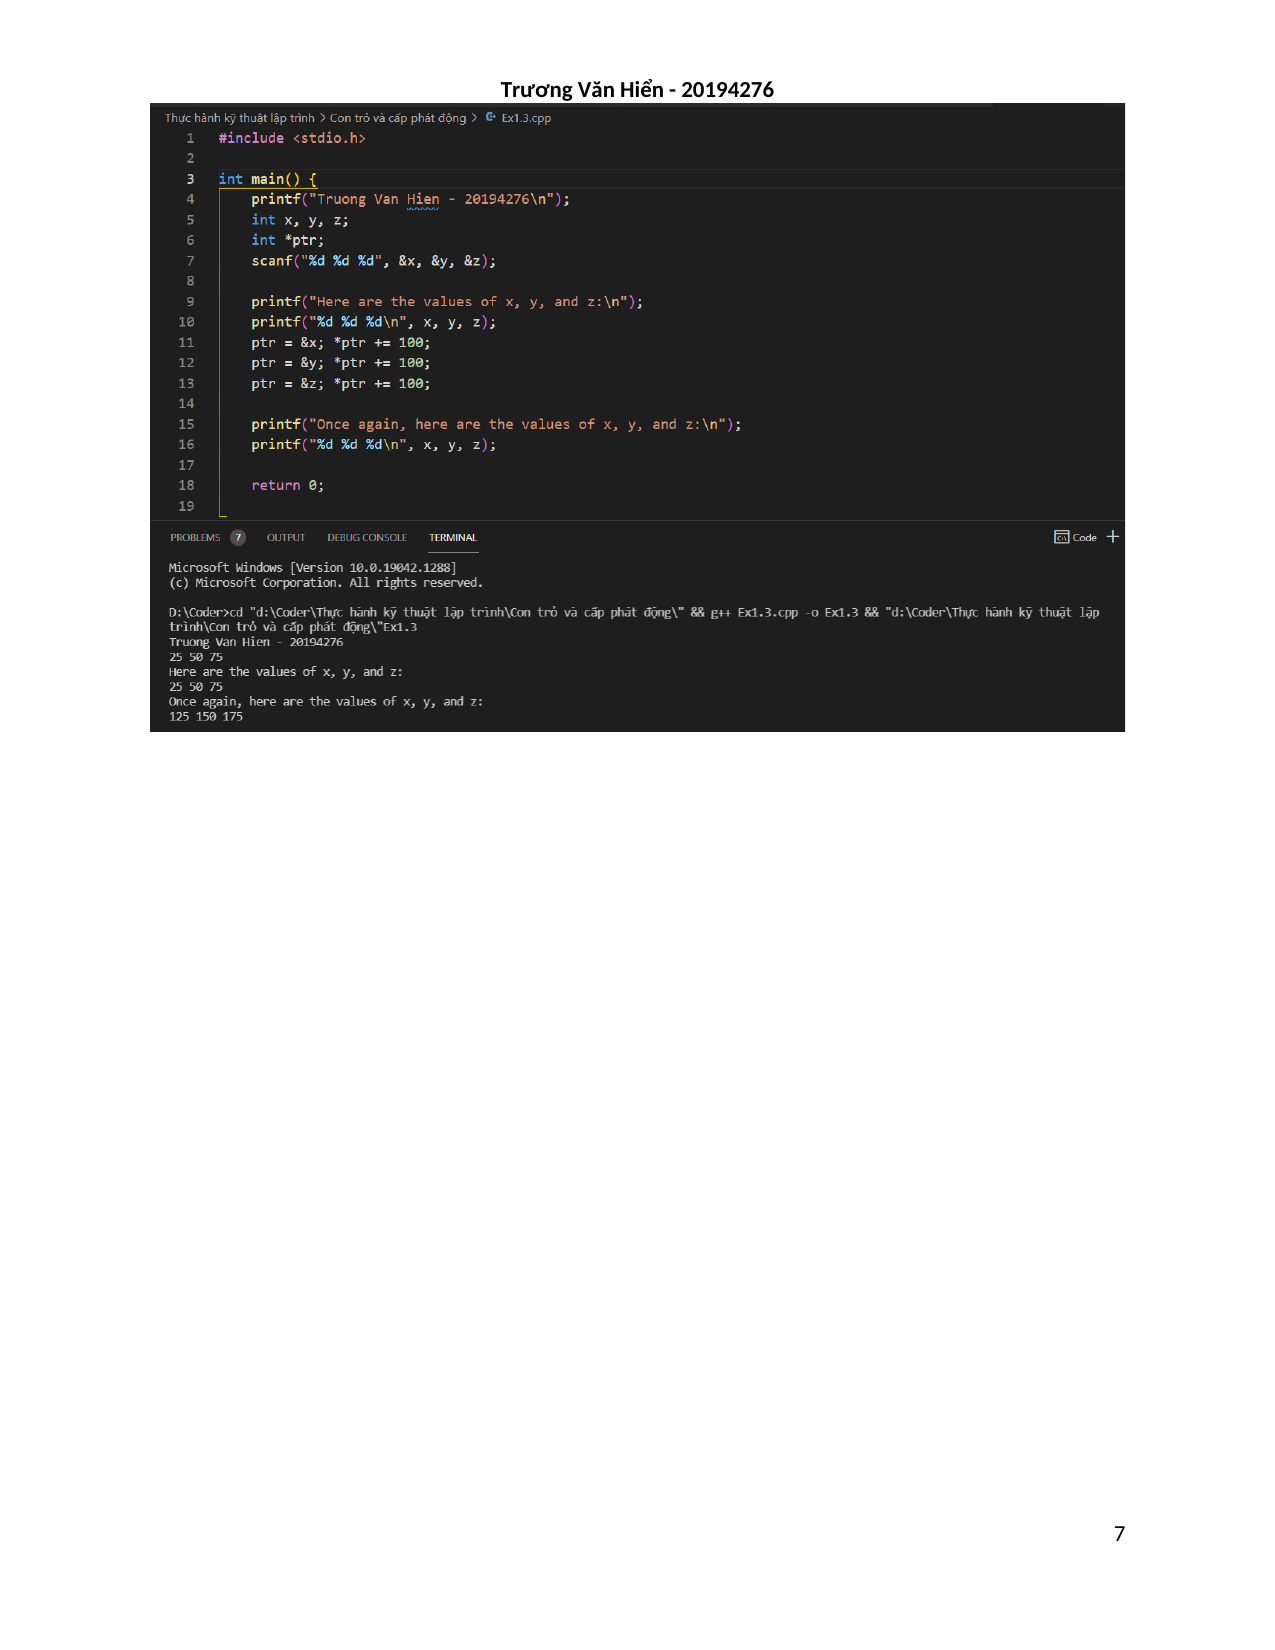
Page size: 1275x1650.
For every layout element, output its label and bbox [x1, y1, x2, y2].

picture [150, 103, 1125, 732]
